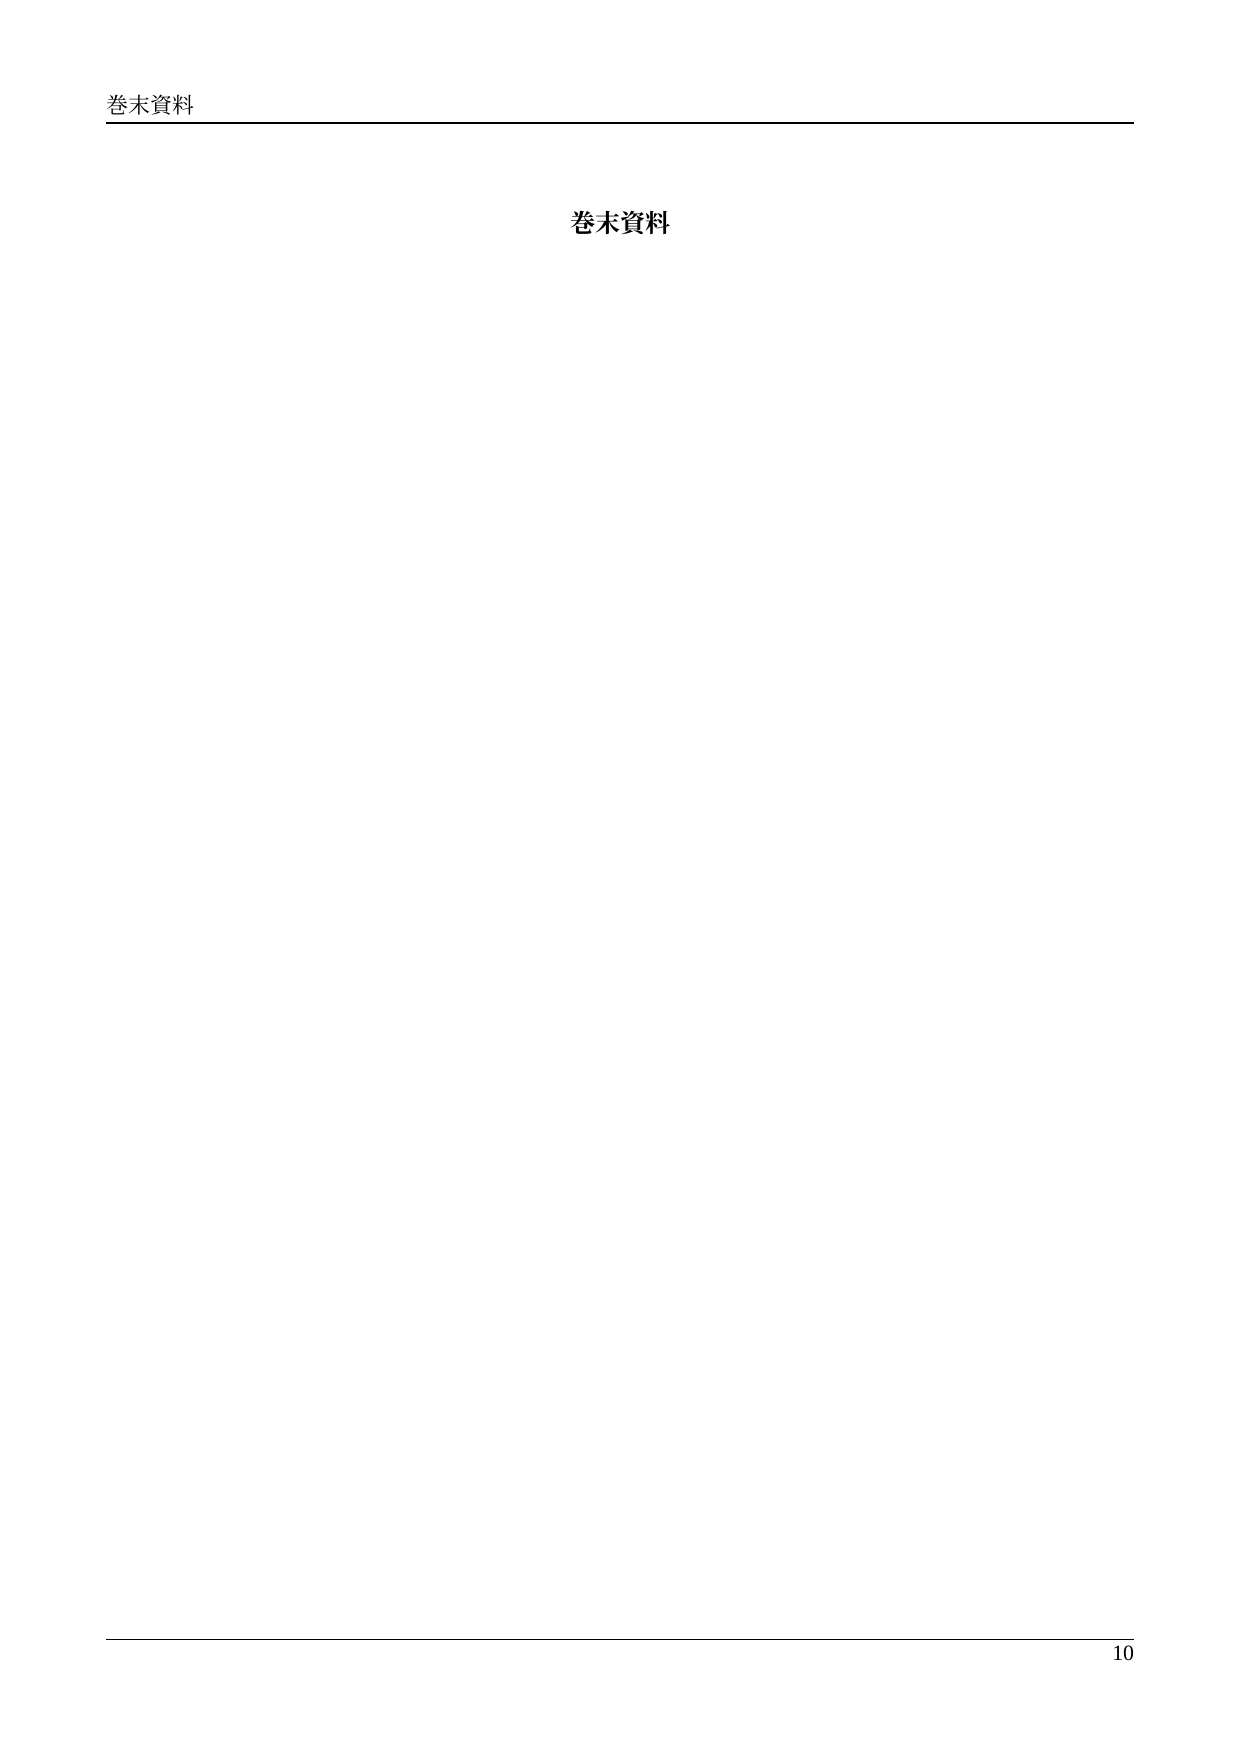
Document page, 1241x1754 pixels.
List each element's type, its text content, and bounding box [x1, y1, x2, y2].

text 巻末資料 [106, 203, 1134, 240]
